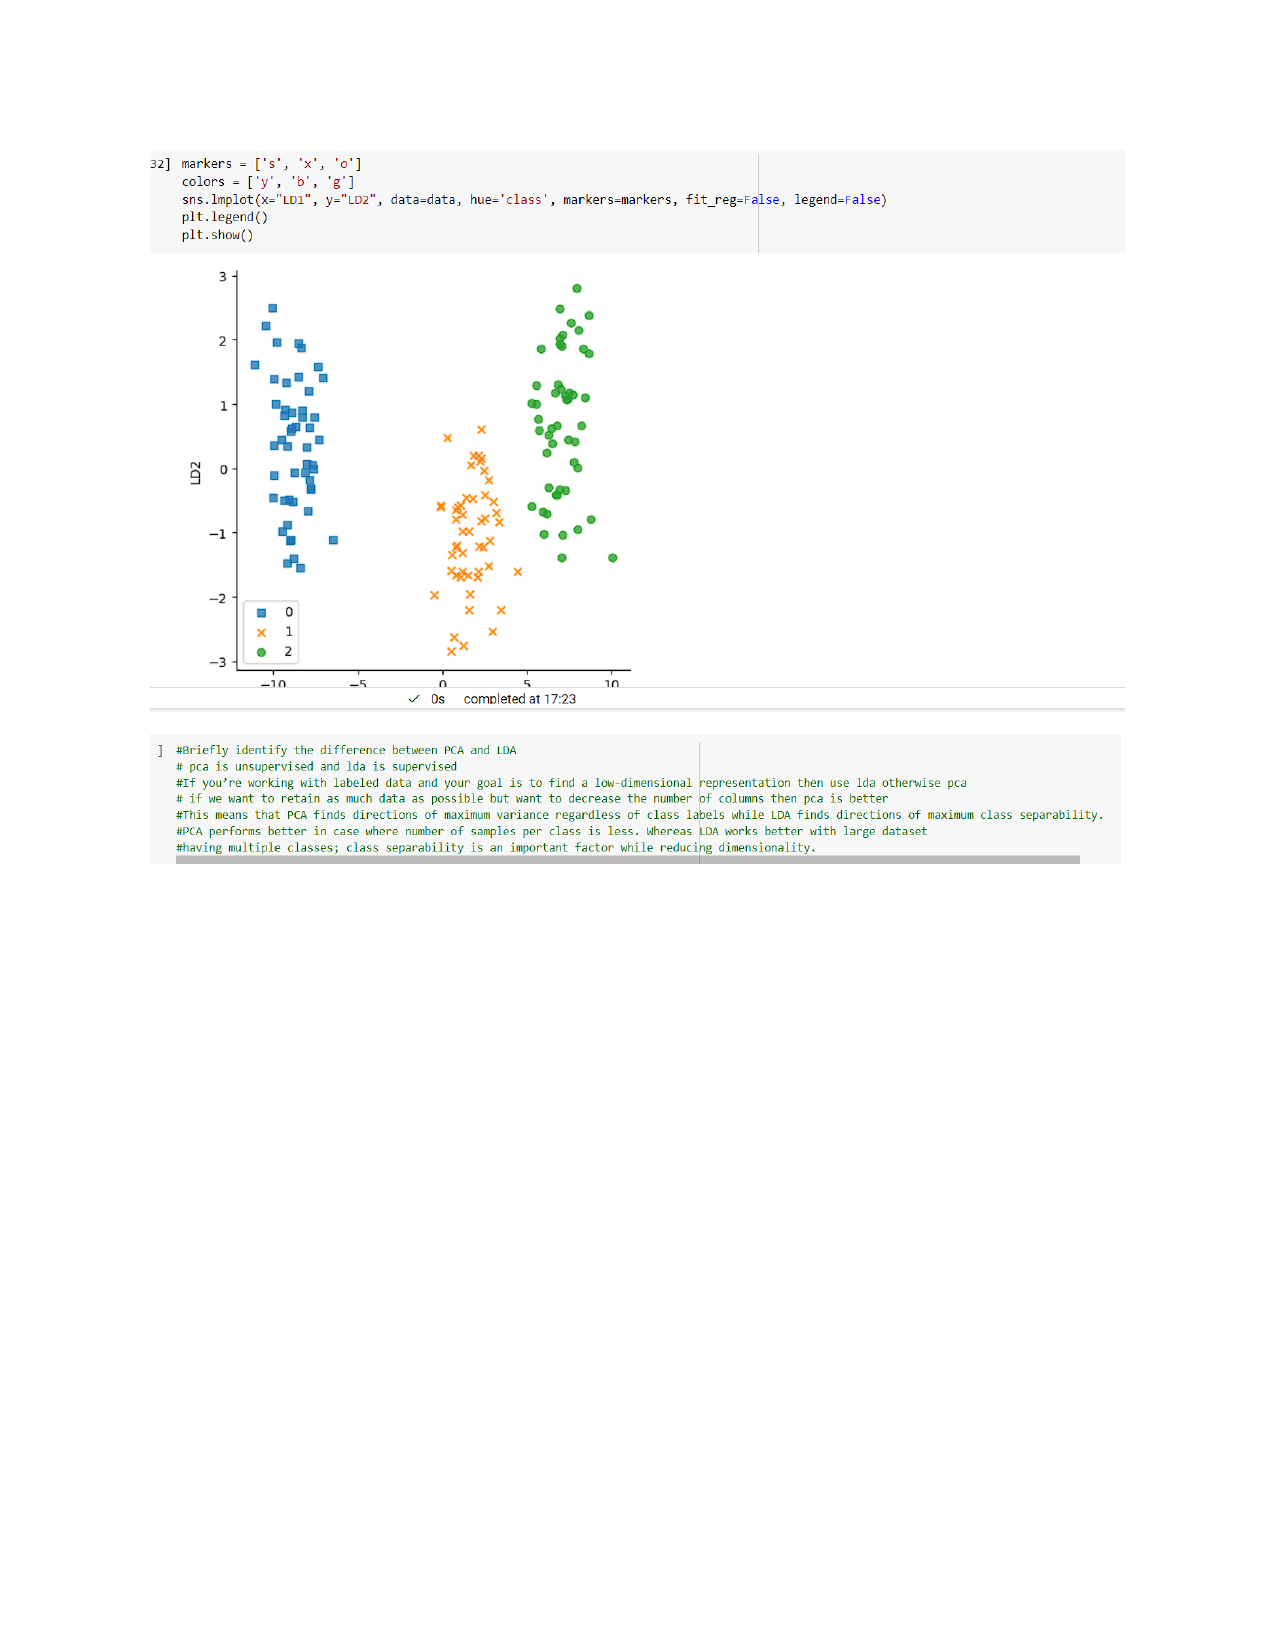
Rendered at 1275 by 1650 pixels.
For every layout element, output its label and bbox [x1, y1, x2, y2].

picture [150, 150, 1125, 704]
picture [150, 706, 1125, 890]
